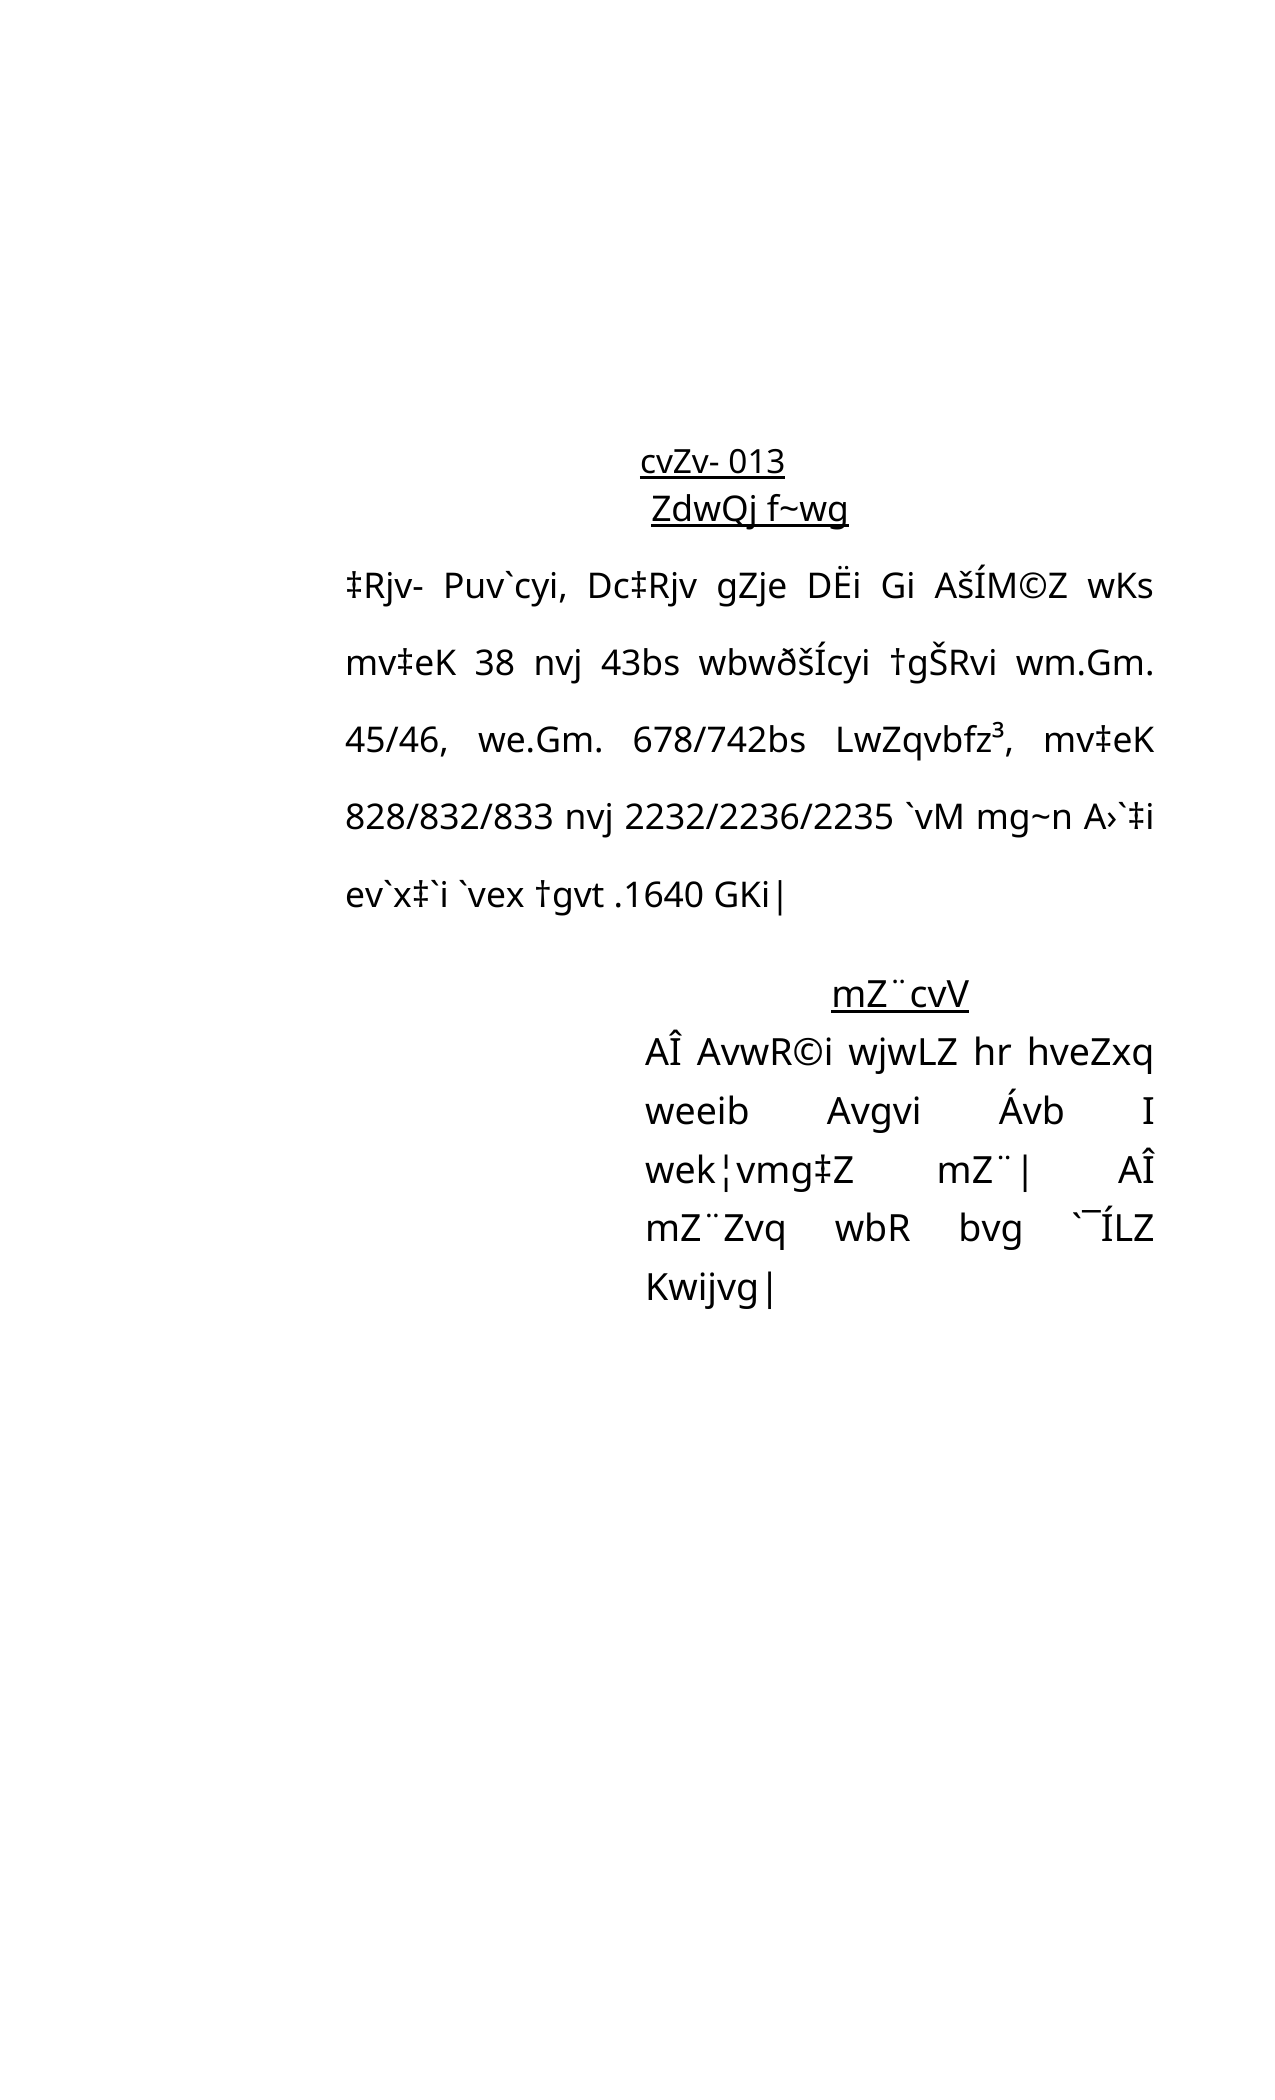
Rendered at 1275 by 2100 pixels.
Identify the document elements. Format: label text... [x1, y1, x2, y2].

text mZ¨cvV [645, 967, 1155, 1018]
list ZdwQj f~wg [345, 484, 1155, 532]
text AÎ AvwR©i wjwLZ hr hveZxq weeib Avgvi Ávb I wek¦vmg‡Z mZ¨| AÎ mZ¨Zvq wbR bvg `¯ÍLZ Kwijvg| [645, 1026, 1155, 1311]
list ‡Rjv- Puv`cyi, Dc‡Rjv gZje DËi Gi AšÍM©Z wKs mv‡eK 38 nvj 43bs wbwðšÍcyi †gŠRvi wm.Gm. 45/46, we.Gm. 678/742bs LwZqvbfz³, mv‡eK 828/832/833 nvj 2232/2236/2235 `vM mg~n A›`‡i ev`x‡`i `vex †gvt .1640 GKi| [345, 561, 1155, 917]
